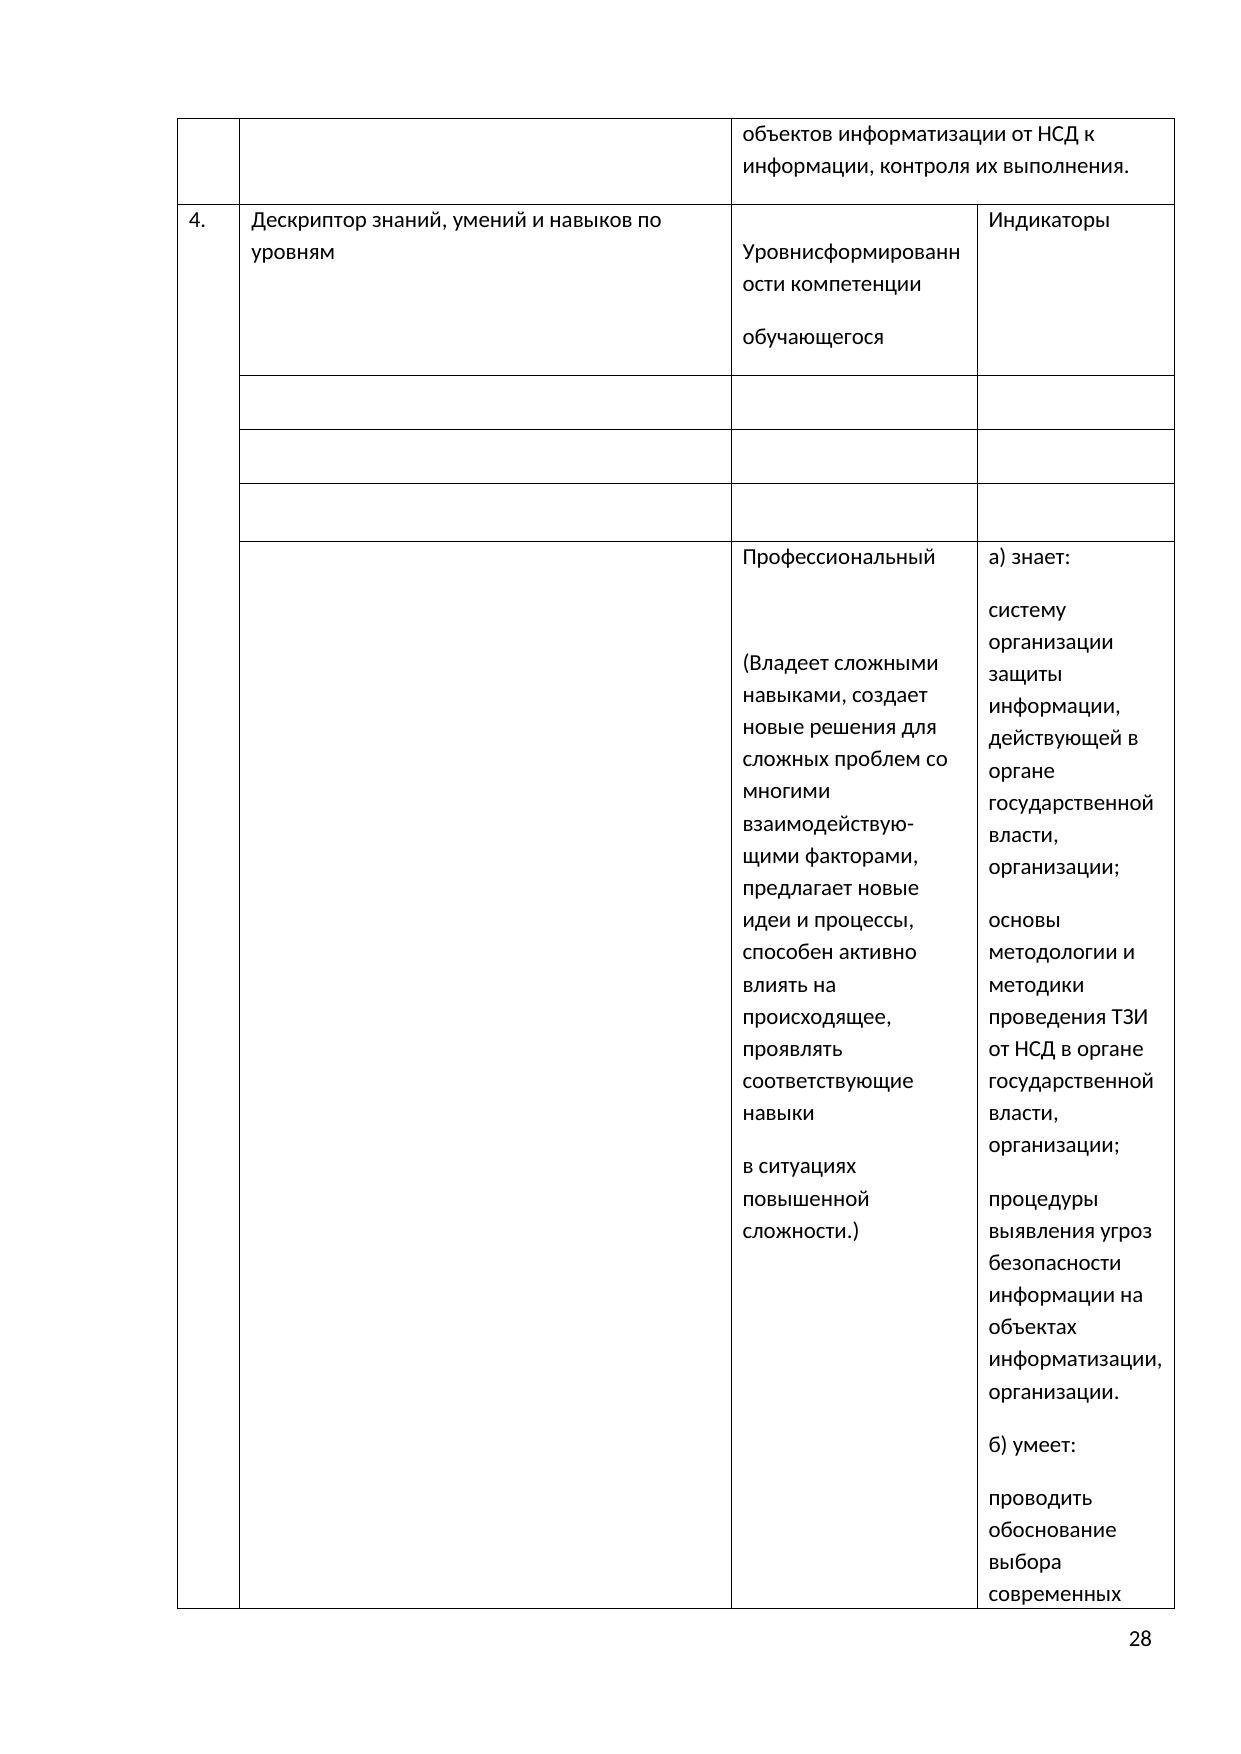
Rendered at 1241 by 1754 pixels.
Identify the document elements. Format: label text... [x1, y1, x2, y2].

table_cell Дескриптор знаний, умений и навыков по уровням [240, 205, 731, 375]
table_cell [732, 484, 977, 541]
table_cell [732, 542, 977, 1607]
table_cell Индикаторы [978, 205, 1174, 375]
table_cell 4. [178, 205, 239, 1607]
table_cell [732, 119, 1174, 204]
table_cell [240, 542, 731, 1607]
table_cell [978, 430, 1174, 483]
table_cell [978, 542, 1174, 1607]
table_cell [240, 484, 731, 541]
table_cell [732, 376, 977, 429]
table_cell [240, 119, 731, 204]
table_cell [978, 376, 1174, 429]
table_cell [978, 484, 1174, 541]
table_cell [732, 205, 977, 375]
table_cell [732, 430, 977, 483]
table_cell 3. [178, 119, 239, 204]
table_cell [240, 430, 731, 483]
table_cell [240, 376, 731, 429]
